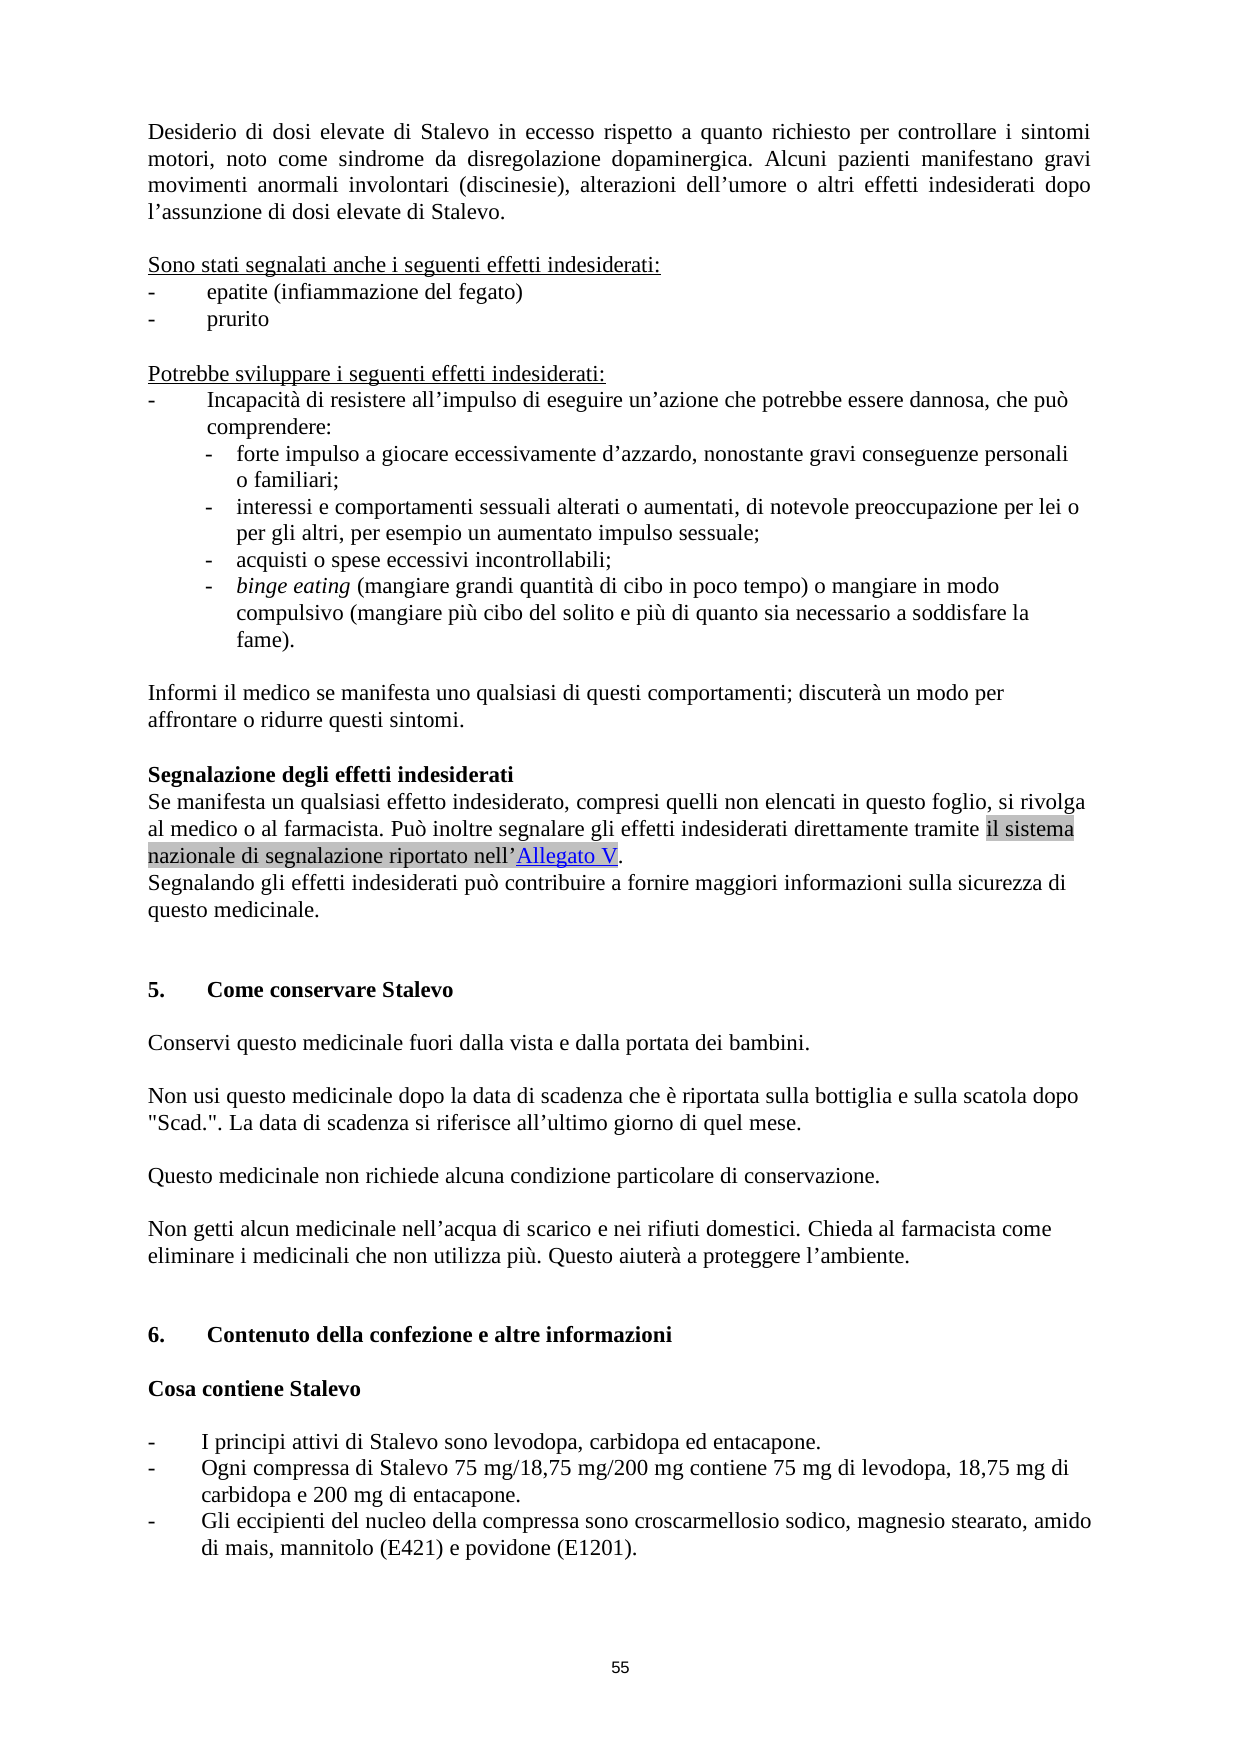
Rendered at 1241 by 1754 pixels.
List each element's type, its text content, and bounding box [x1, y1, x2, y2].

text - Incapacità di resistere all’impulso di eseguire un’azione che potrebbe essere dannosa, che può comprendere: [148, 386, 1083, 439]
text - binge eating (mangiare grandi quantità di cibo in poco tempo) o mangiare in modo compulsivo (mangiare più cibo del solito e più di quanto sia necessario a soddisfare la fame). [205, 572, 1083, 652]
text Questo medicinale non richiede alcuna condizione particolare di conservazione. [148, 1162, 1093, 1188]
list I principi attivi di Stalevo sono levodopa, carbidopa ed entacapone. [148, 1427, 1093, 1454]
text - prurito [148, 305, 1093, 332]
list Ogni compressa di Stalevo 75 mg/18,75 mg/200 mg contiene 75 mg di levodopa, 18,75 mg di carbidopa e 200 mg di entacapone. [148, 1454, 1093, 1507]
text 5. Come conservare Stalevo [148, 976, 1093, 1002]
text Cosa contiene Stalevo [148, 1374, 1093, 1401]
text - epatite (infiammazione del fegato) [148, 278, 1093, 305]
text Segnalando gli effetti indesiderati può contribuire a fornire maggiori informazioni sulla sicurezza di questo medicinale. [148, 869, 1093, 923]
text Non usi questo medicinale dopo la data di scadenza che è riportata sulla bottiglia e sulla scatola dopo "Scad.". La data di scadenza si riferisce all’ultimo giorno di quel mese. [148, 1082, 1093, 1135]
text - interessi e comportamenti sessuali alterati o aumentati, di notevole preoccupazione per lei o per gli altri, per esempio un aumentato impulso sessuale; [205, 493, 1083, 546]
text Sono stati segnalati anche i seguenti effetti indesiderati: [148, 251, 1093, 278]
text Non getti alcun medicinale nell’acqua di scarico e nei rifiuti domestici. Chieda al farmacista come eliminare i medicinali che non utilizza più. Questo aiuterà a proteggere l’ambiente. [148, 1215, 1093, 1268]
text 6. Contenuto della confezione e altre informazioni [148, 1321, 1093, 1348]
list Gli eccipienti del nucleo della compressa sono croscarmellosio sodico, magnesio stearato, amido di mais, mannitolo (E421) e povidone (E1201). [148, 1507, 1093, 1560]
text Potrebbe sviluppare i seguenti effetti indesiderati: [148, 359, 1083, 386]
text - acquisti o spese eccessivi incontrollabili; [205, 546, 1083, 572]
text Conservi questo medicinale fuori dalla vista e dalla portata dei bambini. [148, 1029, 1093, 1056]
text - forte impulso a giocare eccessivamente d’azzardo, nonostante gravi conseguenze personali o familiari; [205, 439, 1083, 493]
text Segnalazione degli effetti indesiderati [148, 760, 1093, 787]
text Desiderio di dosi elevate di Stalevo in eccesso rispetto a quanto richiesto per controllare i sintomi motori, noto come sindrome da disregolazione dopaminergica. Alcuni pazienti manifestano gravi movimenti anormali involontari (discinesie), alterazioni dell’umore o altri effetti indesiderati dopo l’assunzione di dosi elevate di Stalevo. [148, 118, 1093, 224]
text Informi il medico se manifesta uno qualsiasi di questi comportamenti; discuterà un modo per affrontare o ridurre questi sintomi. [148, 679, 1083, 733]
text Se manifesta un qualsiasi effetto indesiderato, compresi quelli non elencati in questo foglio, si rivolga al medico o al farmacista. Può inoltre segnalare gli effetti indesiderati direttamente tramite il sistema nazionale di segnalazione riportato nell’Allegato V. [148, 787, 1093, 869]
